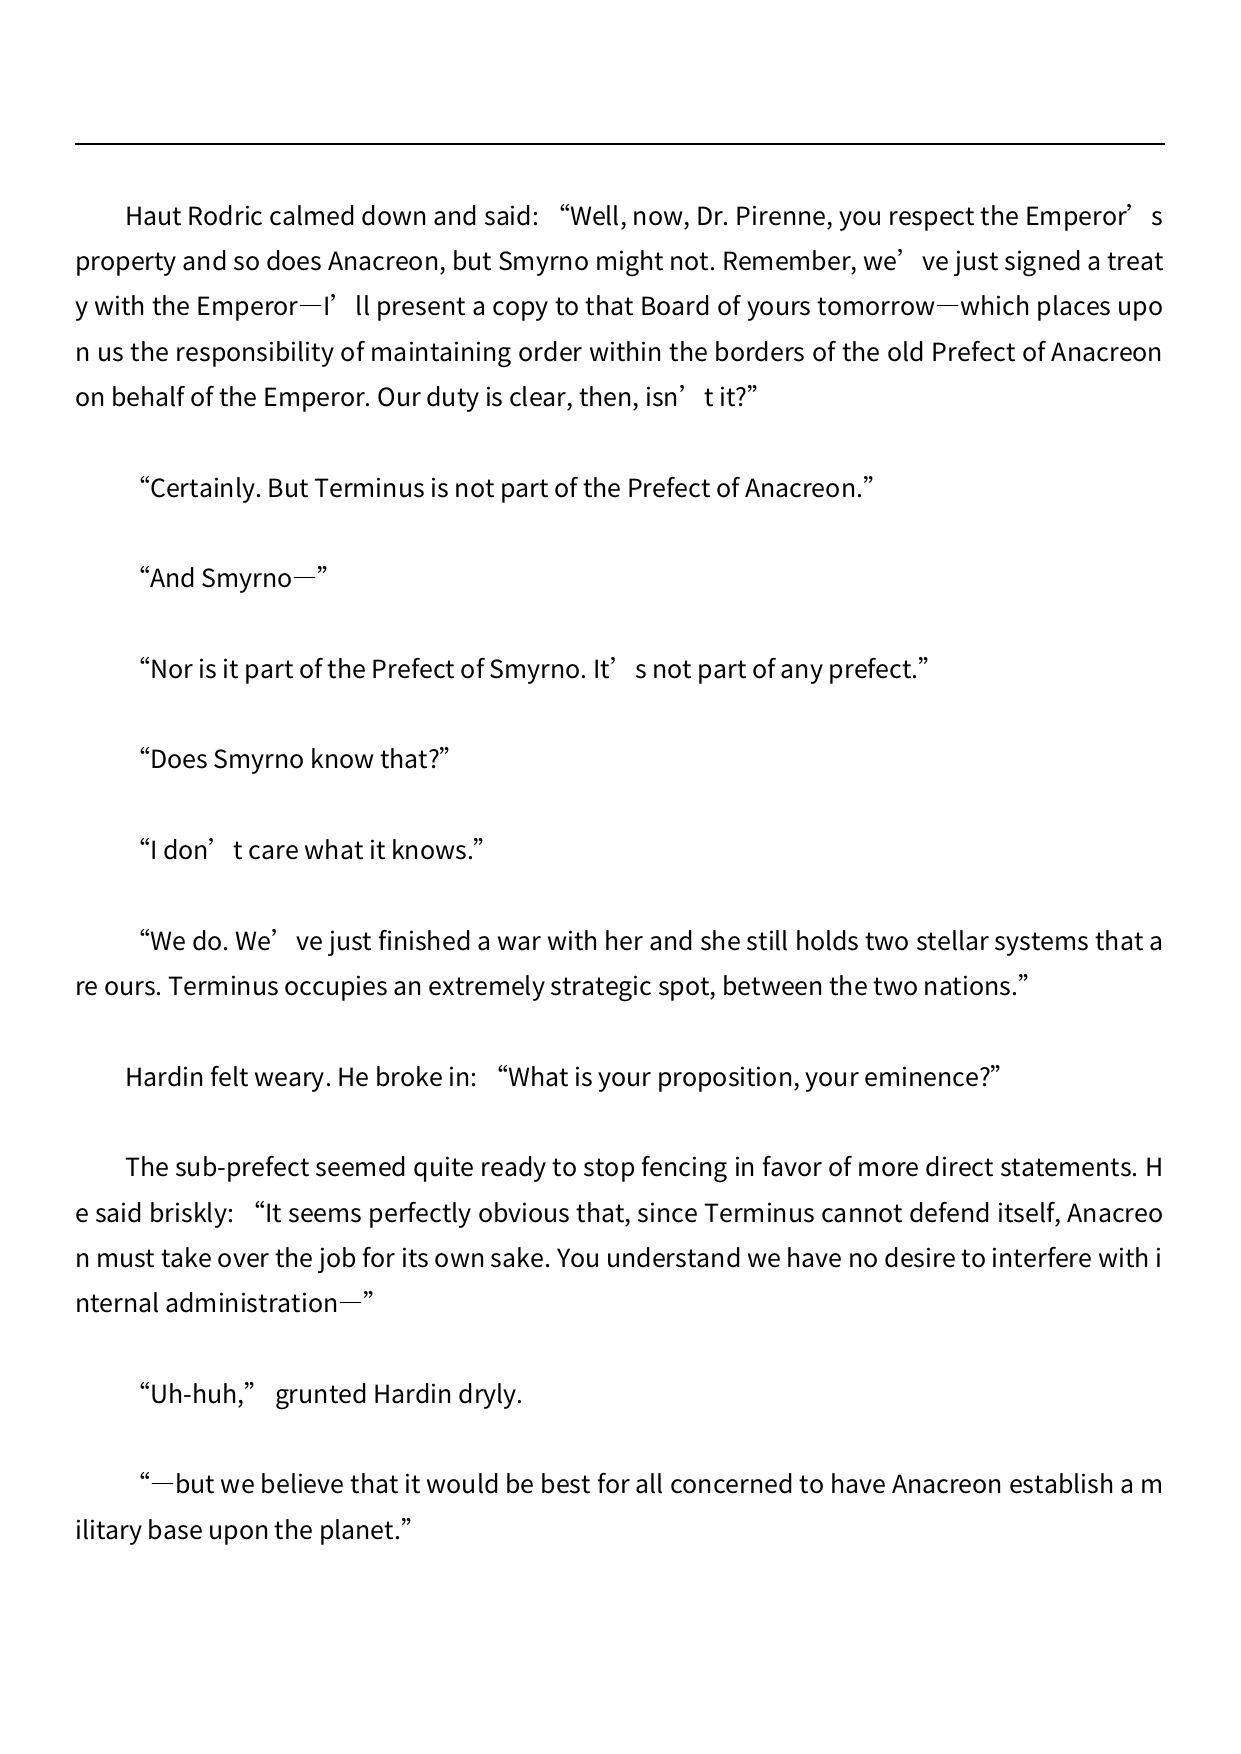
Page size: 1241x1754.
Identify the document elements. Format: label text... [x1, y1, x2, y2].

text “Uh-huh,” grunted Hardin dryly. [75, 1370, 1165, 1415]
text “We do. We’ve just finished a war with her and she still holds two stellar systems that are ours. Terminus occupies an extremely strategic spot, between the two nations.” [75, 917, 1165, 1007]
text The sub-prefect seemed quite ready to stop fencing in favor of more direct statements. He said briskly: “It seems perfectly obvious that, since Terminus cannot defend itself, Anacreon must take over the job for its own sake. You understand we have no desire to interfere with internal administration—” [75, 1143, 1165, 1324]
text “And Smyrno—” [75, 554, 1165, 599]
text “Nor is it part of the Prefect of Smyrno. It’s not part of any prefect.” [75, 645, 1165, 690]
text “—but we believe that it would be best for all concerned to have Anacreon establish a military base upon the planet.” [75, 1461, 1165, 1551]
text Haut Rodric calmed down and said: “Well, now, Dr. Pirenne, you respect the Emperor’s property and so does Anacreon, but Smyrno might not. Remember, we’ve just signed a treaty with the Emperor—I’ll present a copy to that Board of yours tomorrow—which places upon us the responsibility of maintaining order within the borders of the old Prefect of Anacreon on behalf of the Emperor. Our duty is clear, then, isn’t it?” [75, 192, 1165, 418]
text Hardin felt weary. He broke in: “What is your proposition, your eminence?” [75, 1053, 1165, 1098]
text “Does Smyrno know that?” [75, 736, 1165, 781]
text “Certainly. But Terminus is not part of the Prefect of Anacreon.” [75, 464, 1165, 509]
text “I don’t care what it knows.” [75, 826, 1165, 871]
